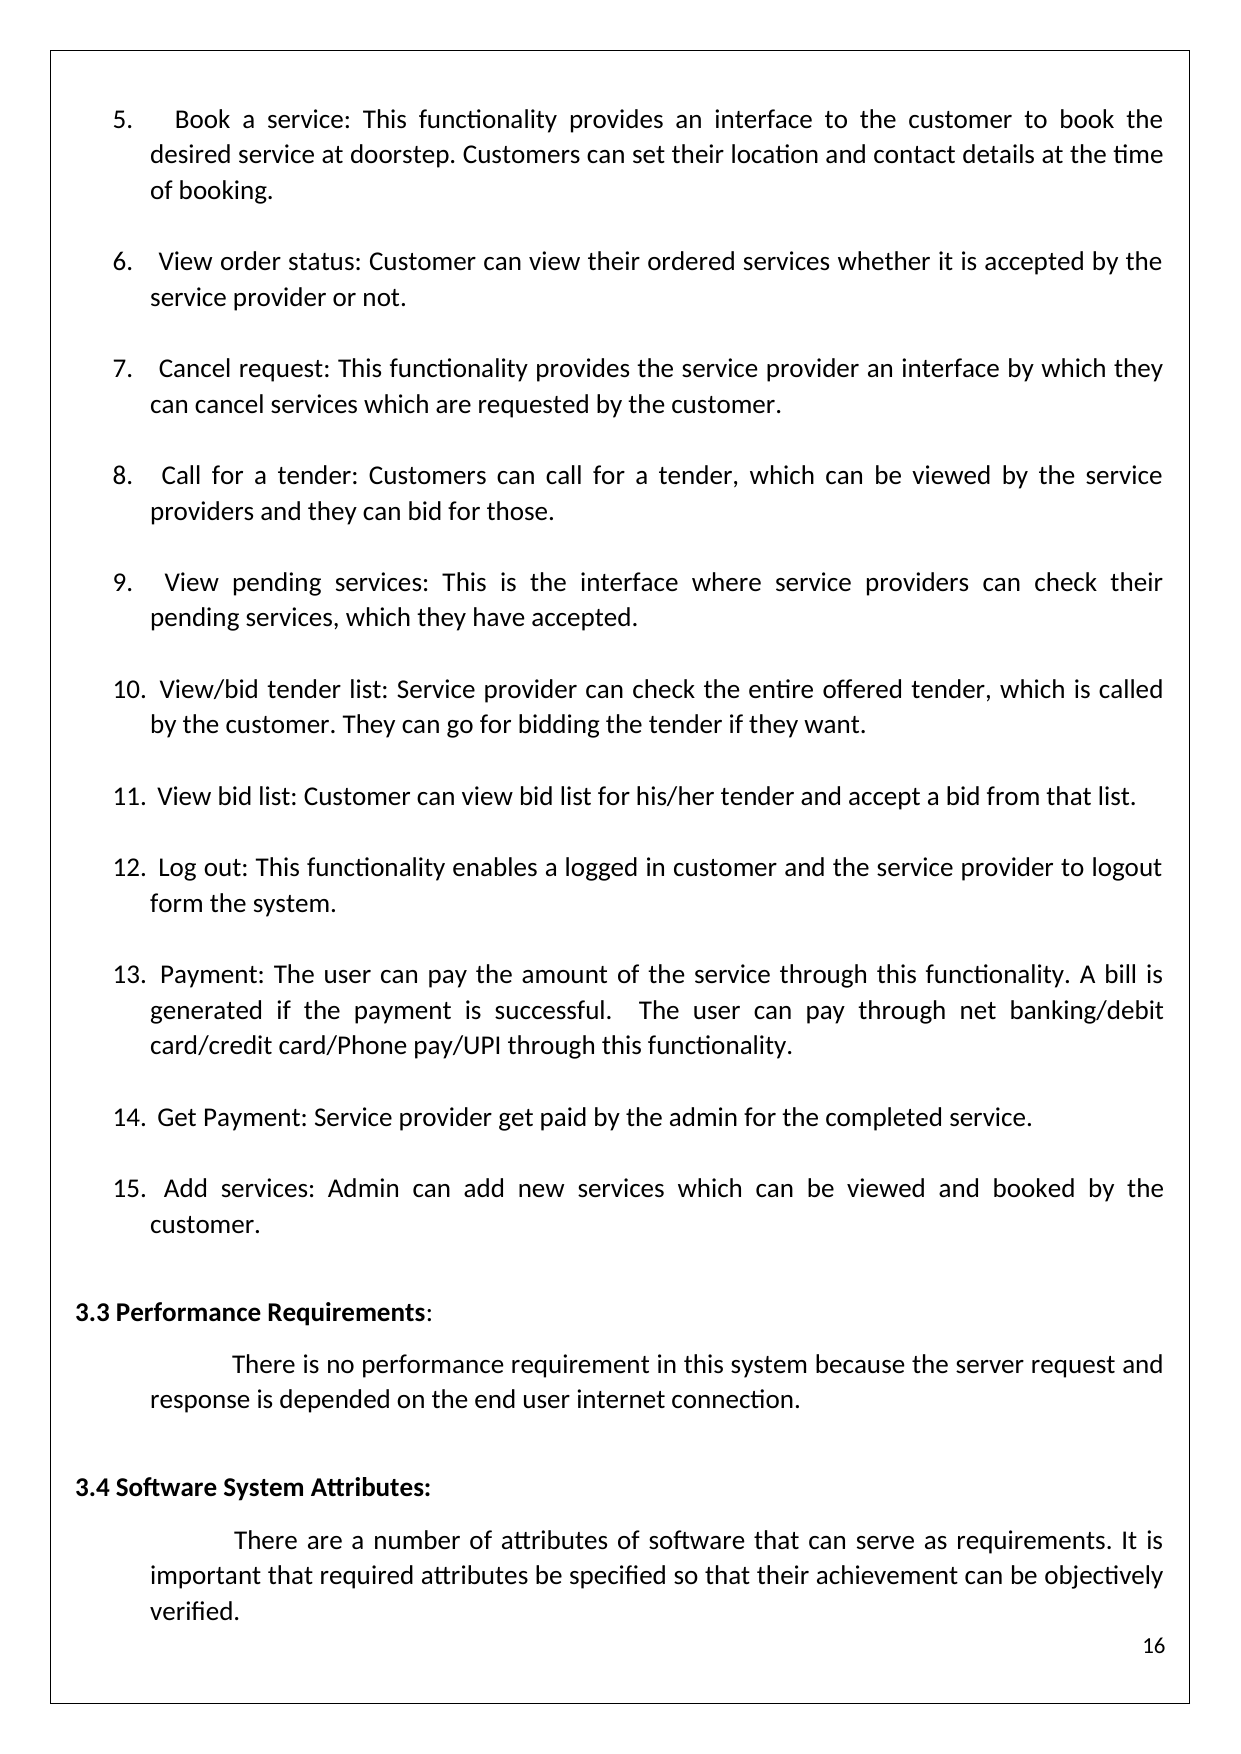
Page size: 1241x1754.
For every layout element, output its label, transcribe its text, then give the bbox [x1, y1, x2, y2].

list Add services: Admin can add new services which can be viewed and booked by the customer. [112, 1171, 1165, 1240]
list Log out: This functionality enables a logged in customer and the service provider to logout form the system. [112, 850, 1165, 919]
list Book a service: This functionality provides an interface to the customer to book the desired service at doorstep. Customers can set their location and contact details at the time of booking. [112, 102, 1165, 206]
text 3.4 Software System Attributes: [75, 1471, 1165, 1504]
list Cancel request: This functionality provides the service provider an interface by which they can cancel services which are requested by the customer. [112, 351, 1165, 420]
list Payment: The user can pay the amount of the service through this functionality. A bill is generated if the payment is successful. The user can pay through net banking/debit card/credit card/Phone pay/UPI through this functionality. [112, 957, 1165, 1061]
list View pending services: This is the interface where service providers can check their pending services, which they have accepted. [112, 565, 1165, 634]
list Call for a tender: Customers can call for a tender, which can be viewed by the service providers and they can bid for those. [112, 458, 1165, 527]
list Get Payment: Service provider get paid by the admin for the completed service. [112, 1100, 1165, 1133]
list There are a number of attributes of software that can serve as requirements. It is important that required attributes be specified so that their achievement can be objectively verified. [150, 1523, 1165, 1627]
list View bid list: Customer can view bid list for his/her tender and accept a bid from that list. [112, 779, 1165, 812]
text 3.3 Performance Requirements: [75, 1295, 1165, 1328]
list View/bid tender list: Service provider can check the entire offered tender, which is called by the customer. They can go for bidding the tender if they want. [112, 672, 1165, 741]
list There is no performance requirement in this system because the server request and response is depended on the end user internet connection. [150, 1347, 1165, 1416]
list View order status: Customer can view their ordered services whether it is accepted by the service provider or not. [112, 244, 1165, 313]
